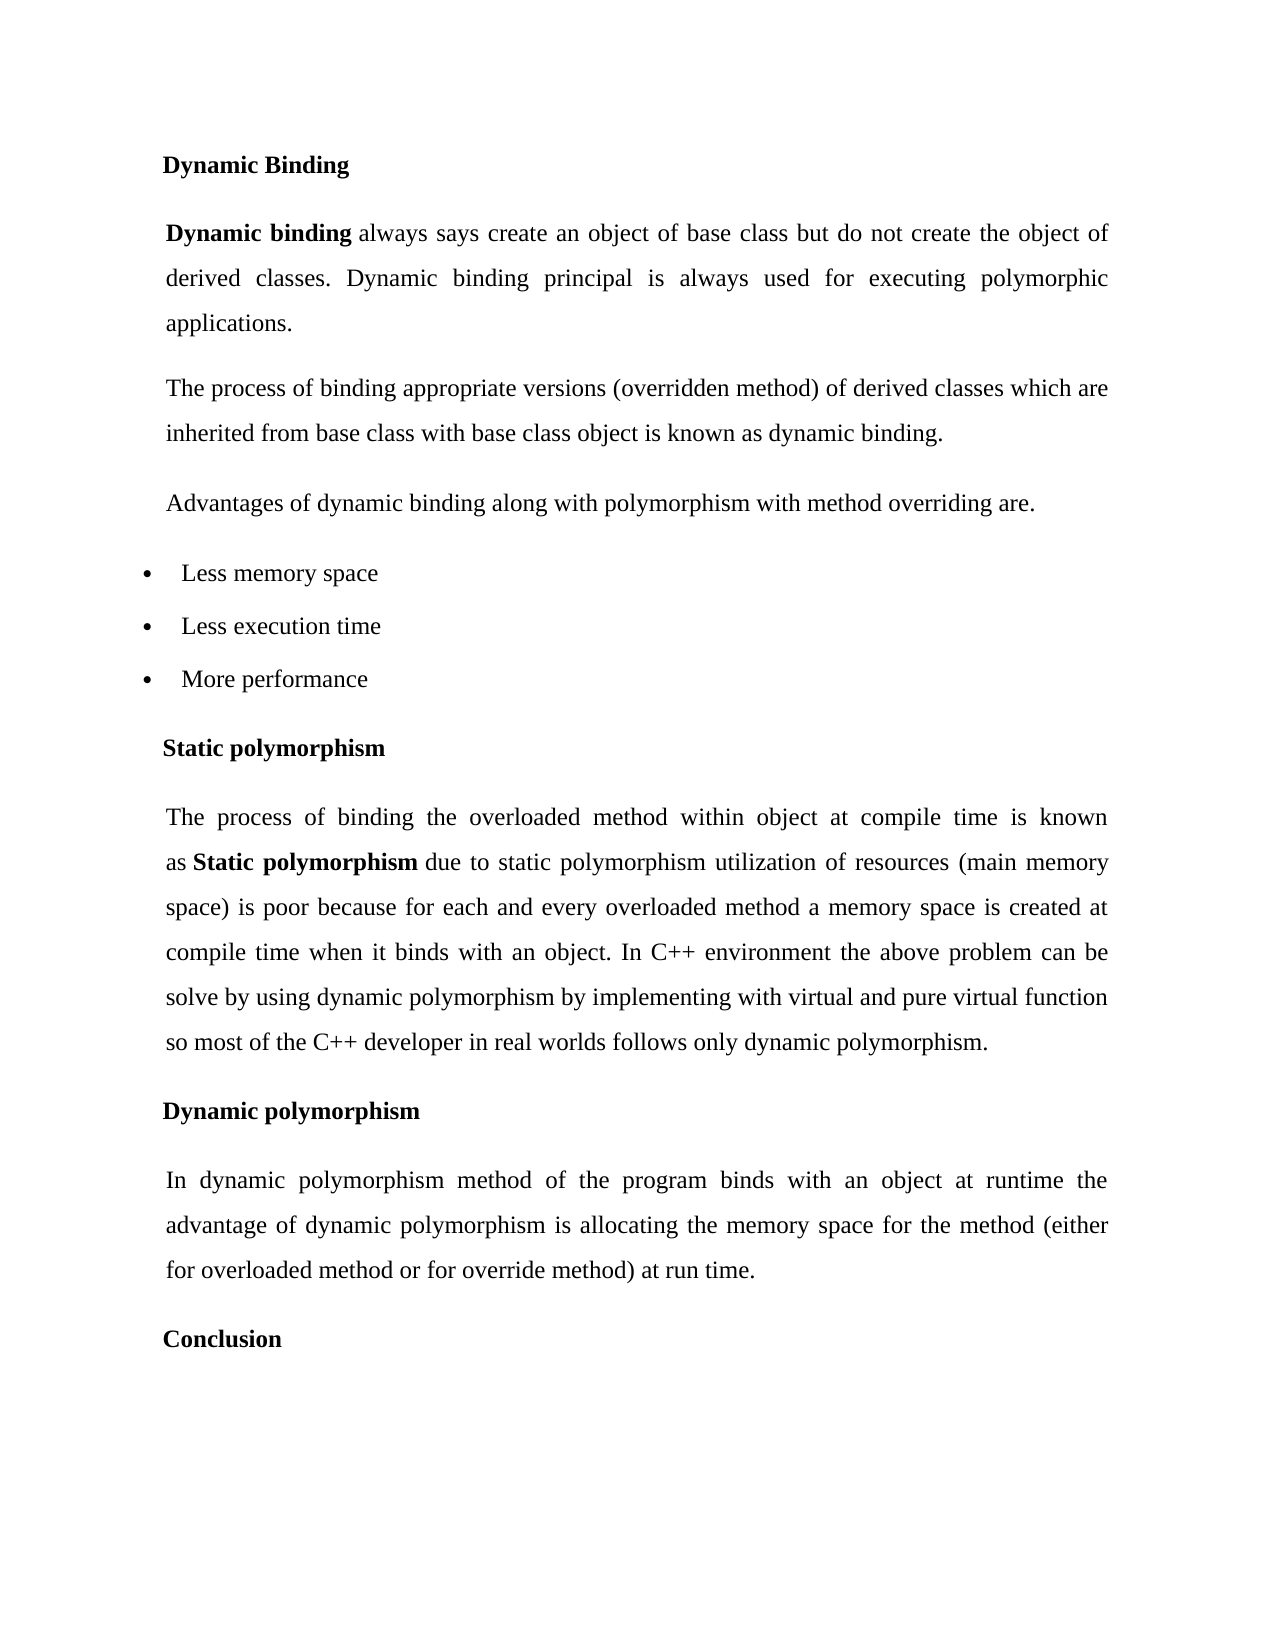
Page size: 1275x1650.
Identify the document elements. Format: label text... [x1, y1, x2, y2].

text The process of binding the overloaded method within object at compile time is known as Static polymorphism due to static polymorphism utilization of resources (main memory space) is poor because for each and every overloaded method a memory space is created at compile time when it binds with an object. In C++ environment the above problem can be solve by using dynamic polymorphism by implementing with virtual and pure virtual function so most of the C++ developer in real worlds follows only dynamic polymorphism. [166, 786, 1109, 1056]
text Advantages of dynamic binding along with polymorphism with method overriding are. [166, 472, 1109, 517]
list Less execution time [144, 595, 1094, 640]
text Dynamic Binding [162, 150, 1125, 179]
list Less memory space [144, 542, 1094, 587]
text Conclusion [162, 1324, 1125, 1353]
text Dynamic binding always says create an object of base class but do not create the object of derived classes. Dynamic binding principal is always used for executing polymorphic applications. [166, 202, 1109, 337]
list More performance [144, 648, 1094, 693]
text In dynamic polymorphism method of the program binds with an object at runtime the advantage of dynamic polymorphism is allocating the memory space for the method (either for overloaded method or for override method) at run time. [166, 1148, 1109, 1283]
text The process of binding appropriate versions (overridden method) of derived classes which are inherited from base class with base class object is known as dynamic binding. [166, 357, 1109, 447]
text Dynamic polymorphism [162, 1096, 1125, 1125]
text Static polymorphism [162, 733, 1125, 762]
